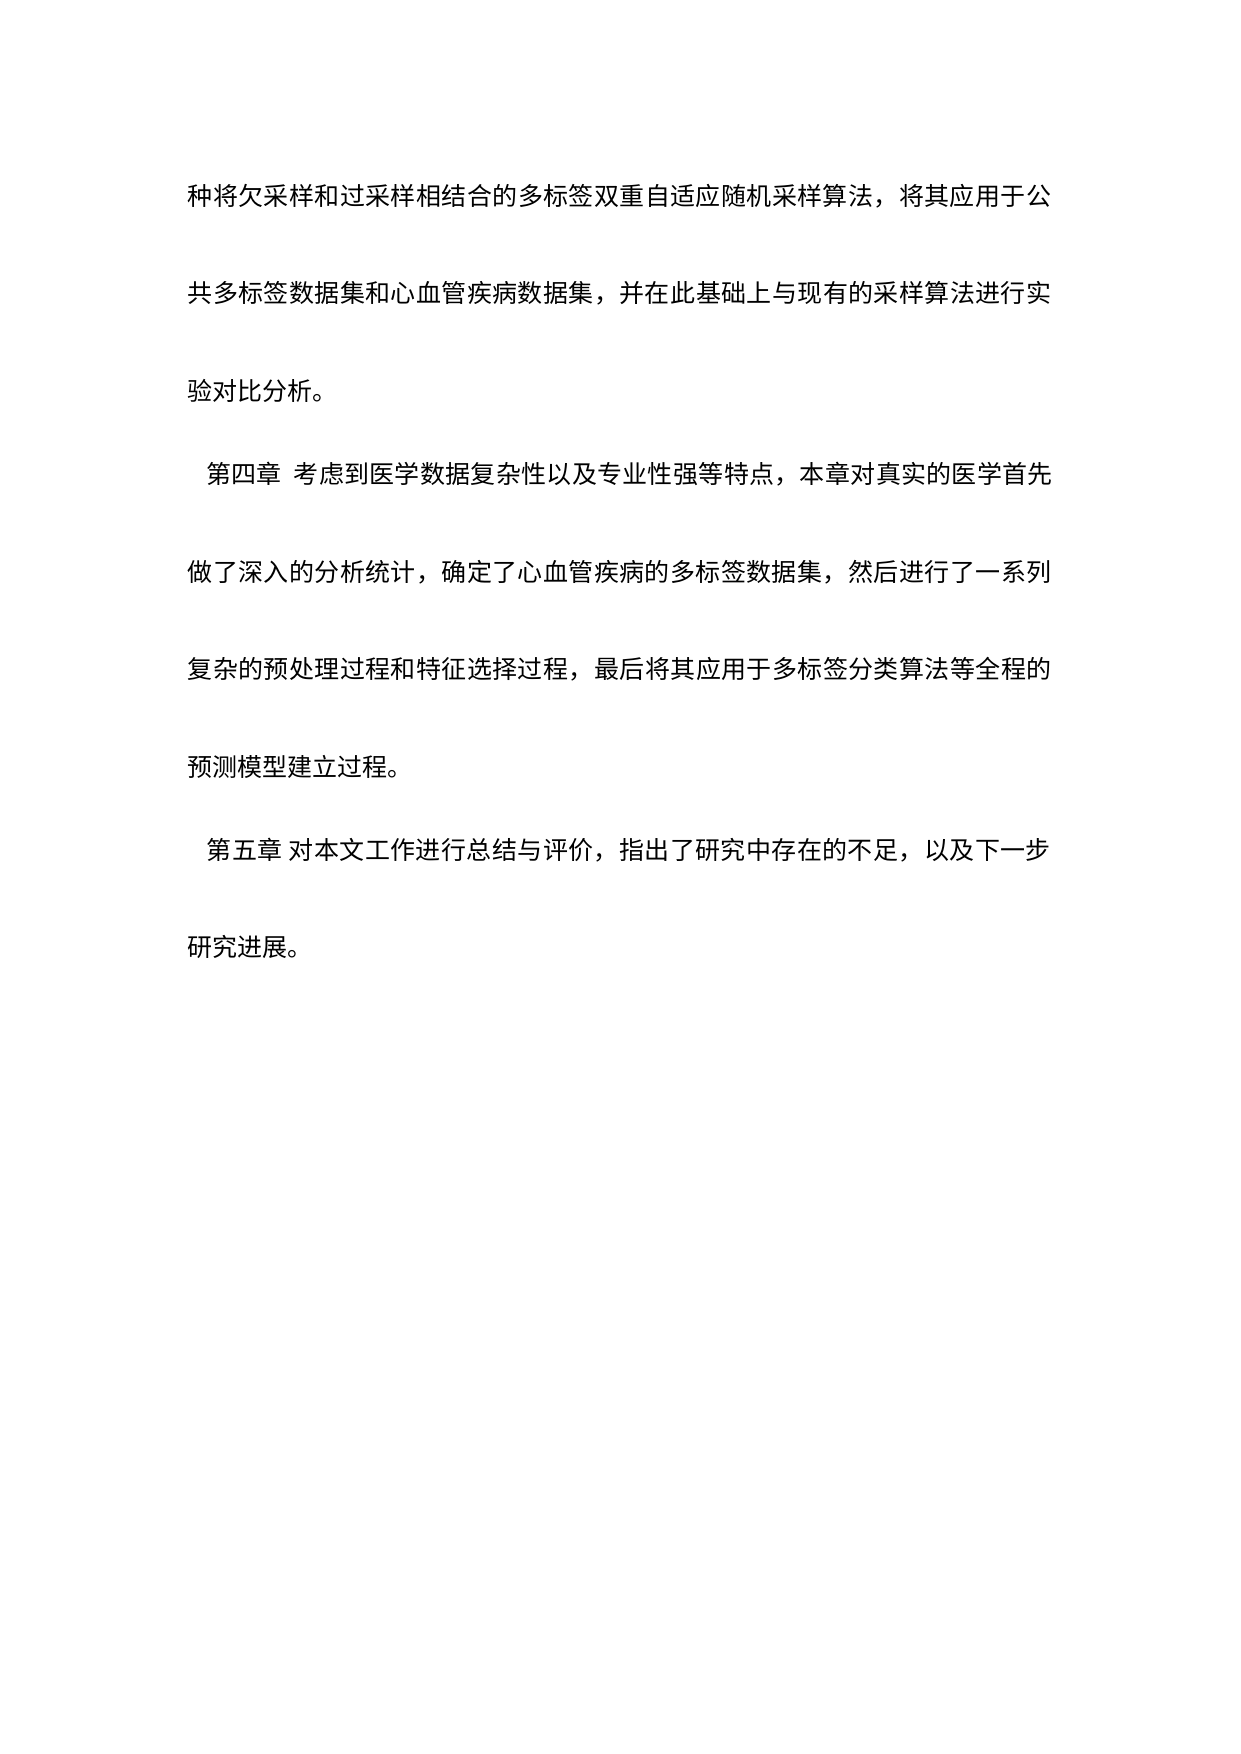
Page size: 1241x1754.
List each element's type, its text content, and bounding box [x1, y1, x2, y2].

text 第三章 针对多标签不均衡性问题做了深入探讨，详细介绍了现有的解决多标签不均衡性的采样方法，为加快采样过程且获取更加均衡的数据集，提出了一种将欠采样和过采样相结合的多标签双重自适应随机采样算法，将其应用于公共多标签数据集和心血管疾病数据集，并在此基础上与现有的采样算法进行实验对比分析。 [187, 162, 1053, 422]
text 第五章 对本文工作进行总结与评价，指出了研究中存在的不足，以及下一步研究进展。 [187, 816, 1053, 978]
text 第四章 考虑到医学数据复杂性以及专业性强等特点，本章对真实的医学首先做了深入的分析统计，确定了心血管疾病的多标签数据集，然后进行了一系列复杂的预处理过程和特征选择过程，最后将其应用于多标签分类算法等全程的预测模型建立过程。 [187, 440, 1053, 798]
